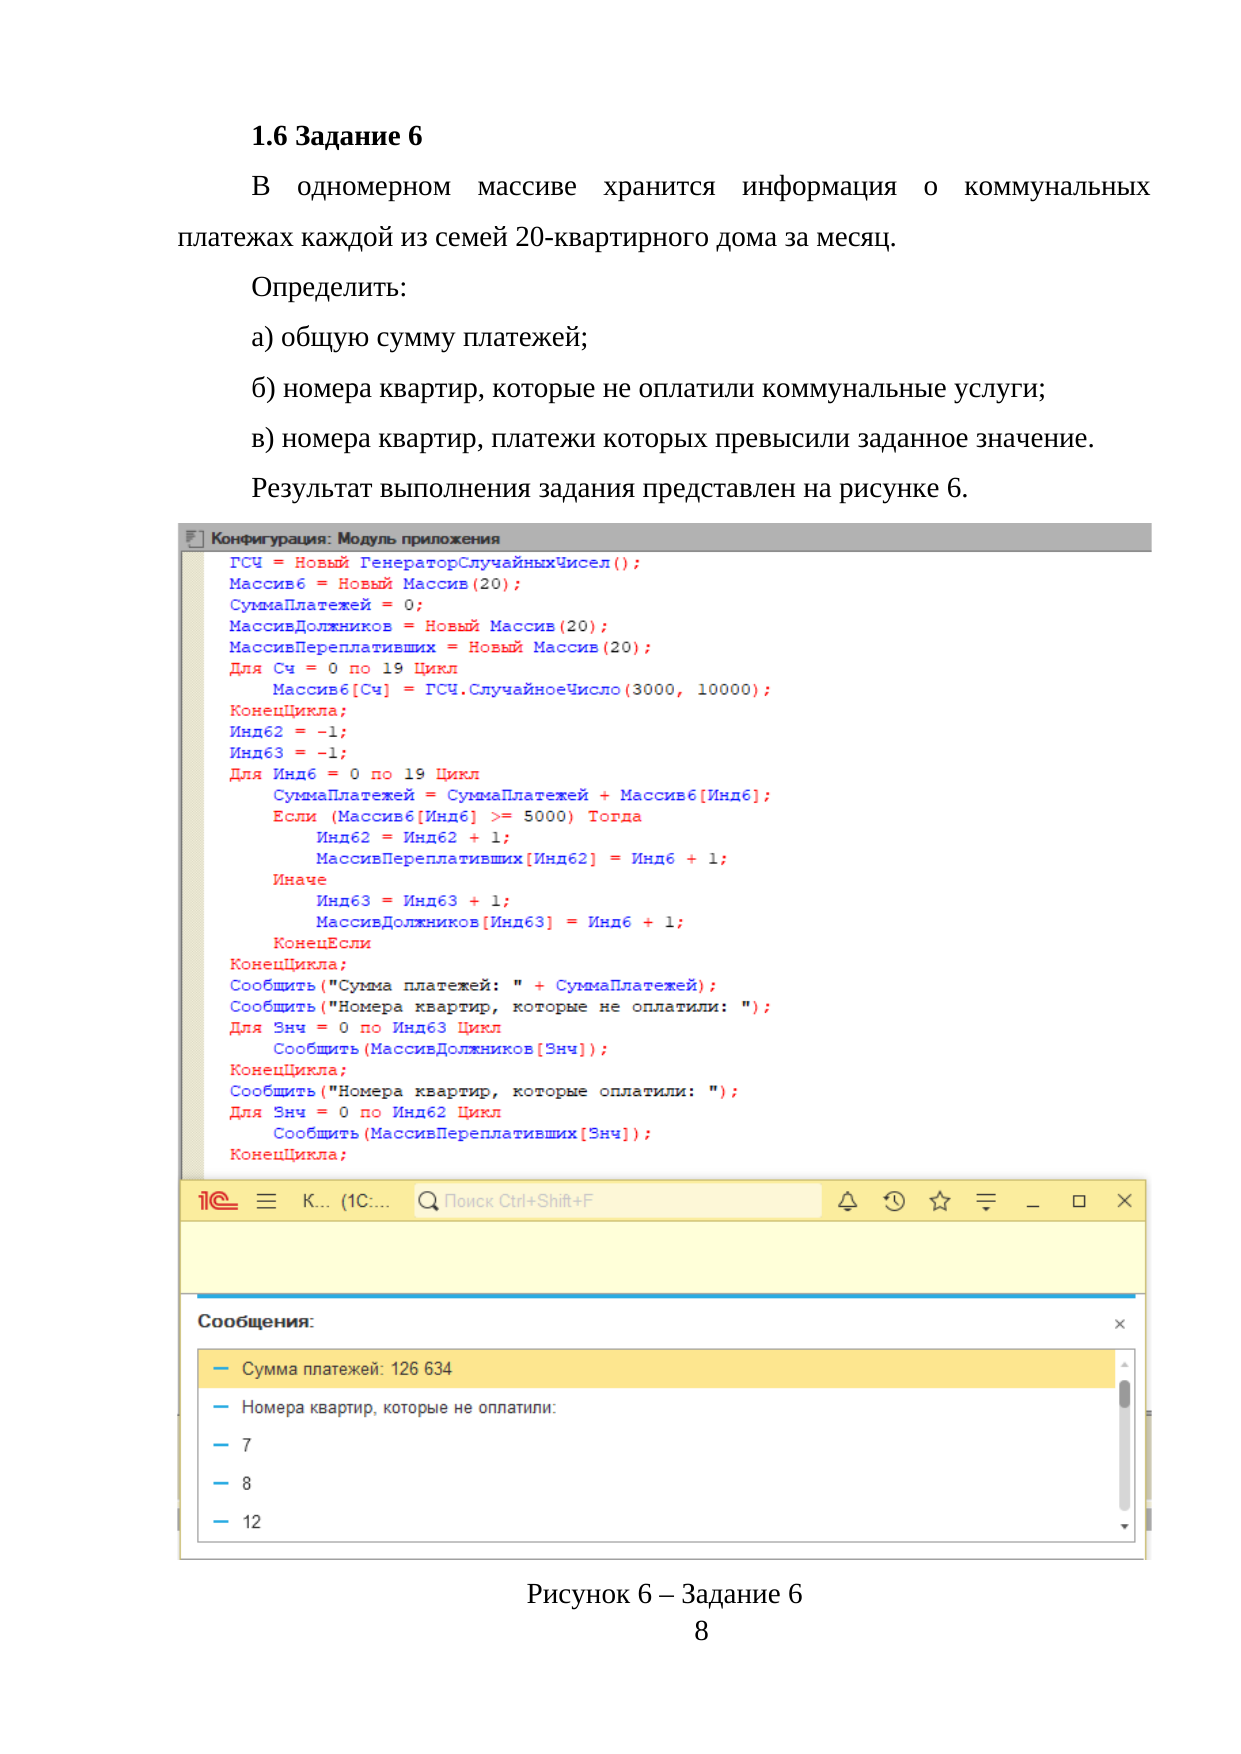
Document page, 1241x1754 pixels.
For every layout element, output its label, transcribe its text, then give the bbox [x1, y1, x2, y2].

text Определить: [177, 269, 1152, 303]
list Результат выполнения задания представлен на рисунке 6. [221, 470, 1152, 504]
text а) общую сумму платежей; [177, 319, 1152, 353]
subtitle Задание 6 [251, 118, 1152, 152]
text Рисунок 6 – Задание 6 [177, 1576, 1152, 1609]
text В одномерном массиве хранится информация о коммунальных платежах каждой из семей 20-квартирного дома за месяц. [177, 168, 1152, 252]
text б) номера квартир, которые не оплатили коммунальные услуги; [177, 370, 1152, 403]
picture [177, 523, 1152, 1560]
text в) номера квартир, платежи которых превысили заданное значение. [177, 420, 1152, 453]
